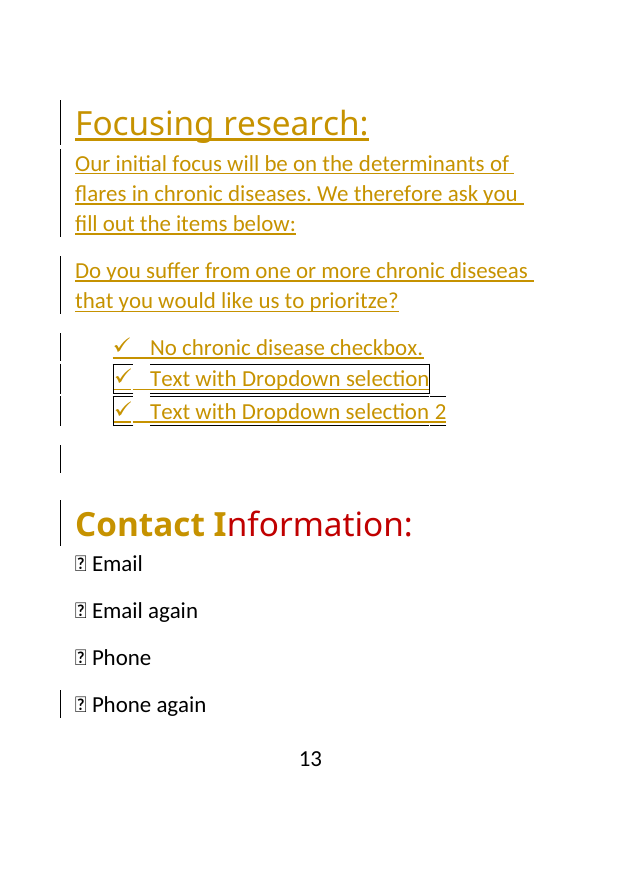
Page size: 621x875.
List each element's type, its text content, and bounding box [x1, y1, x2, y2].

text  Email [75, 549, 545, 577]
text  Email again [75, 596, 545, 624]
subtitle Contact Information: [75, 500, 545, 546]
text  Phone again [75, 690, 545, 718]
text  Phone [75, 643, 545, 671]
